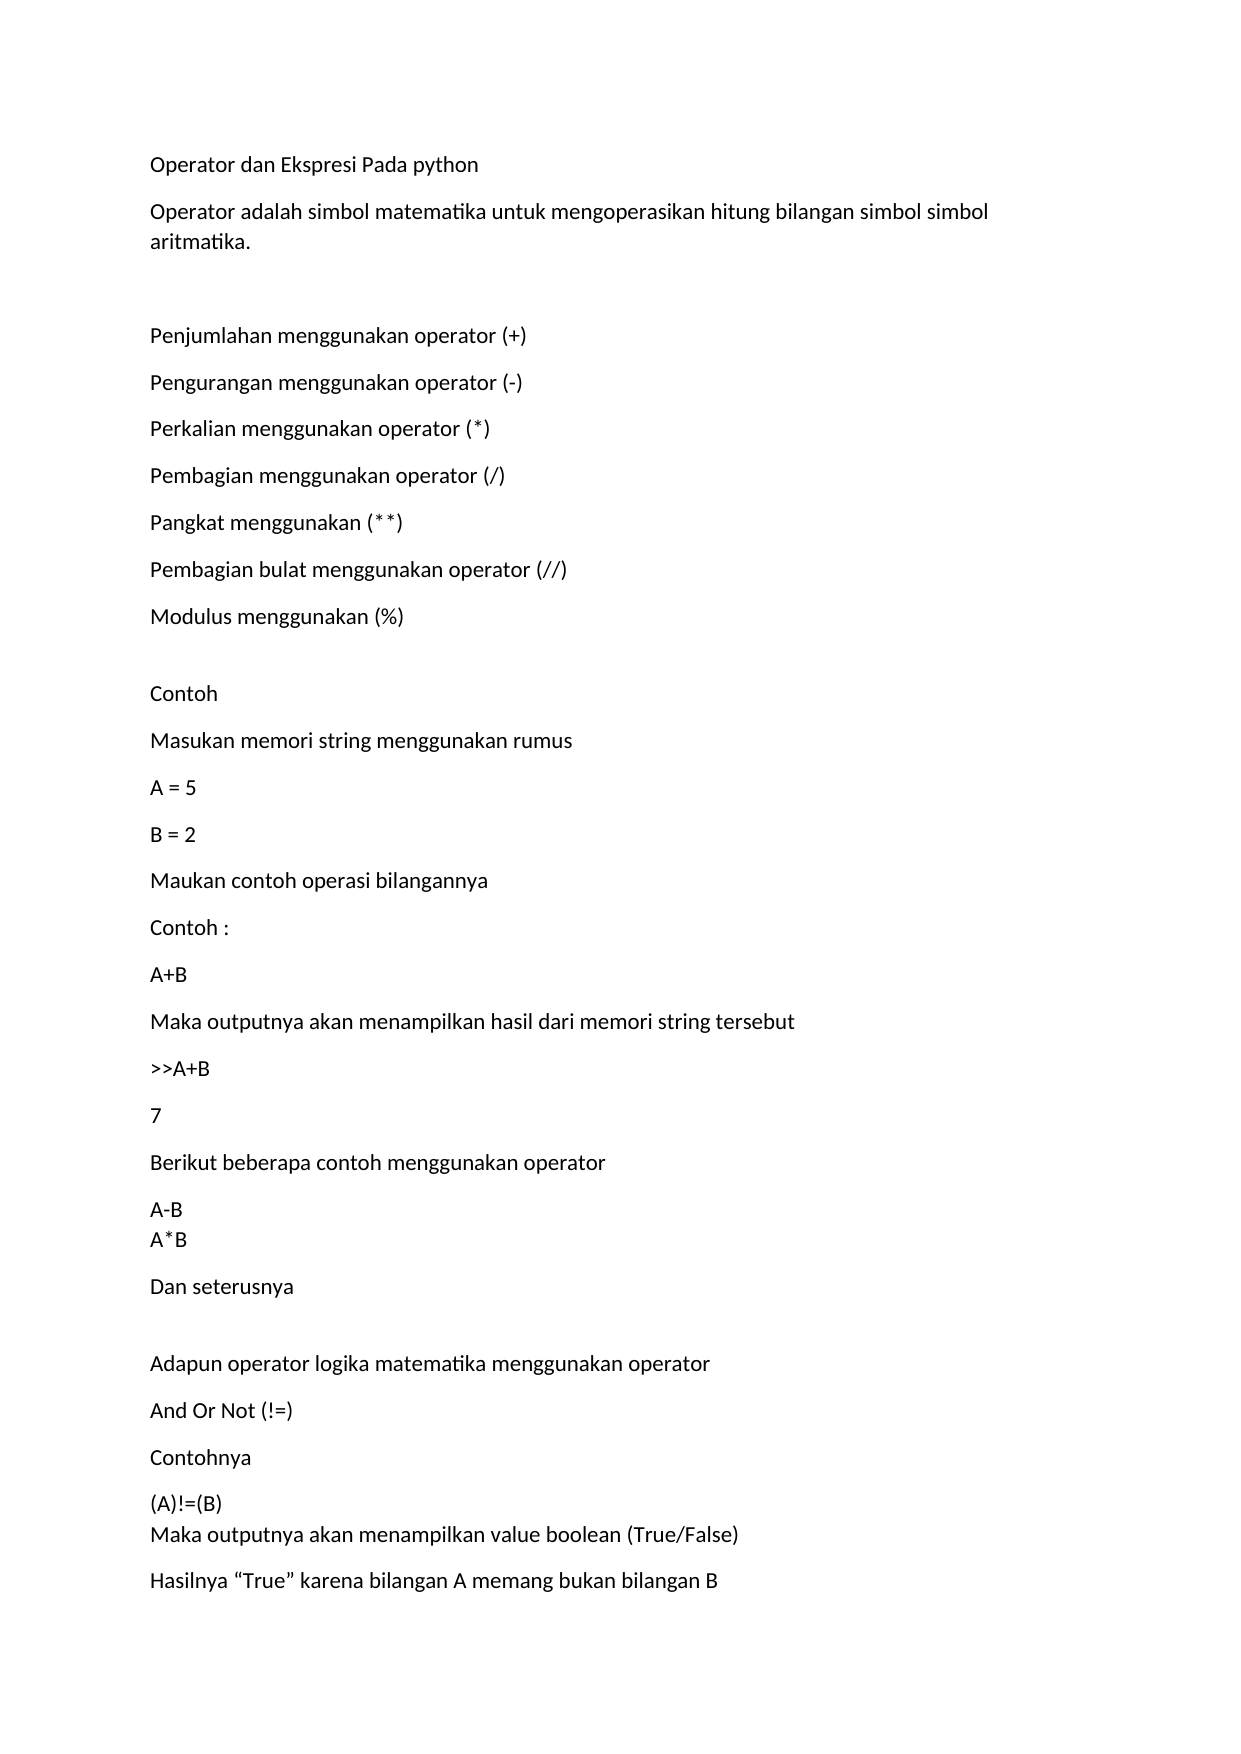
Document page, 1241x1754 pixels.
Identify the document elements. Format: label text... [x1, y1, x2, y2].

text And Or Not (!=) [150, 1396, 1090, 1424]
text Hasilnya “True” karena bilangan A memang bukan bilangan B [150, 1567, 1090, 1595]
text >>A+B [150, 1054, 1090, 1082]
text Pembagian bulat menggunakan operator (//) [150, 555, 1090, 583]
text B = 2 [150, 820, 1090, 848]
text Contoh : [150, 913, 1090, 942]
text Masukan memori string menggunakan rumus [150, 726, 1090, 754]
text Contohnya [150, 1443, 1090, 1471]
text (A)!=(B) Maka outputnya akan menampilkan value boolean (True/False) [150, 1489, 1090, 1548]
text Dan seterusnya [150, 1272, 1090, 1330]
text Maka outputnya akan menampilkan hasil dari memori string tersebut [150, 1007, 1090, 1035]
text Operator adalah simbol matematika untuk mengoperasikan hitung bilangan simbol simbol aritmatika. [150, 197, 1090, 255]
text Operator dan Ekspresi Pada python [150, 150, 1090, 178]
text A = 5 [150, 773, 1090, 801]
text Pengurangan menggunakan operator (-) [150, 368, 1090, 396]
text Modulus menggunakan (%) [150, 602, 1090, 660]
text Pembagian menggunakan operator (/) [150, 461, 1090, 489]
text Penjumlahan menggunakan operator (+) [150, 321, 1090, 349]
text Pangkat menggunakan (**) [150, 508, 1090, 536]
text Maukan contoh operasi bilangannya [150, 867, 1090, 895]
text Berikut beberapa contoh menggunakan operator [150, 1148, 1090, 1176]
text 7 [150, 1101, 1090, 1129]
text A+B [150, 960, 1090, 988]
text Contoh [150, 679, 1090, 707]
text A-B A*B [150, 1195, 1090, 1253]
text Adapun operator logika matematika menggunakan operator [150, 1349, 1090, 1377]
text Perkalian menggunakan operator (*) [150, 414, 1090, 443]
